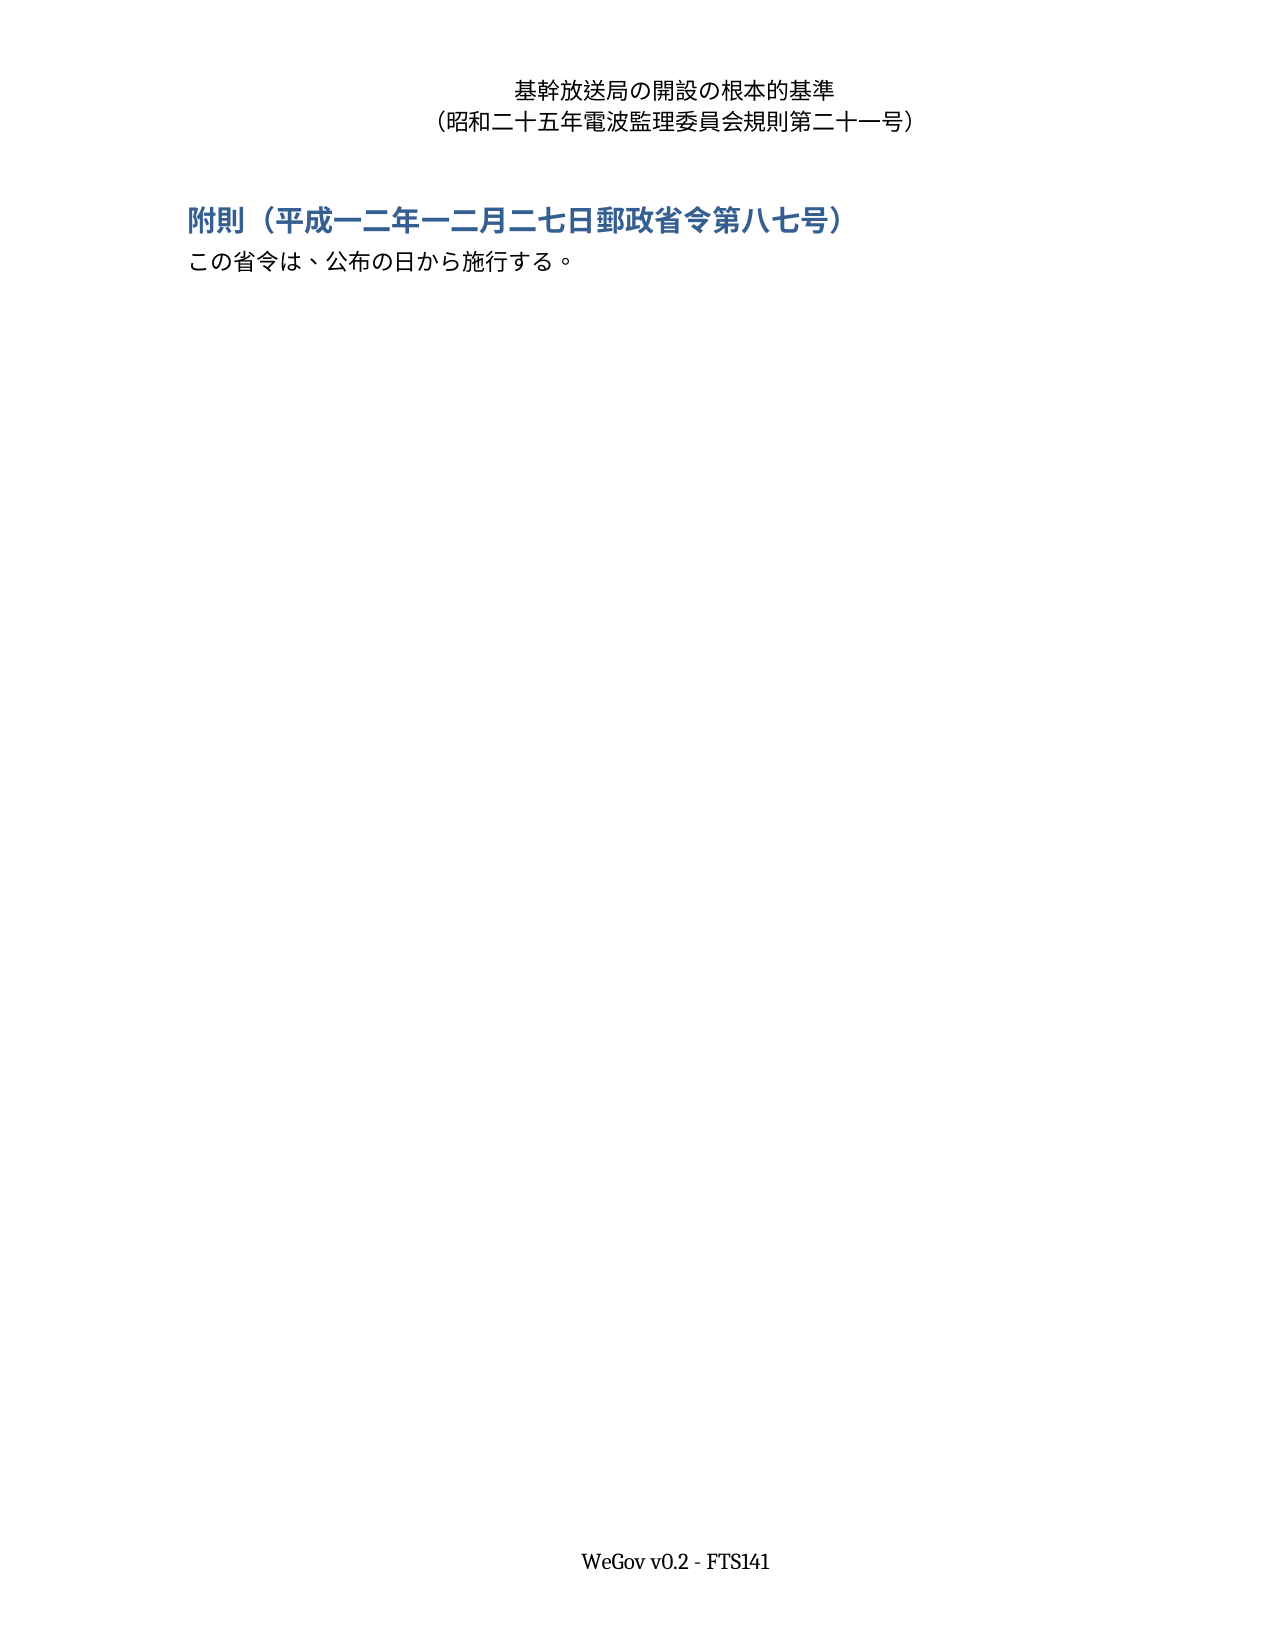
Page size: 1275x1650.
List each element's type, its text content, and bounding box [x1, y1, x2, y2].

text この省令は、公布の日から施行する。 [187, 246, 1087, 277]
subtitle 附則（平成一二年一二月二七日郵政省令第八七号） [187, 200, 1087, 240]
